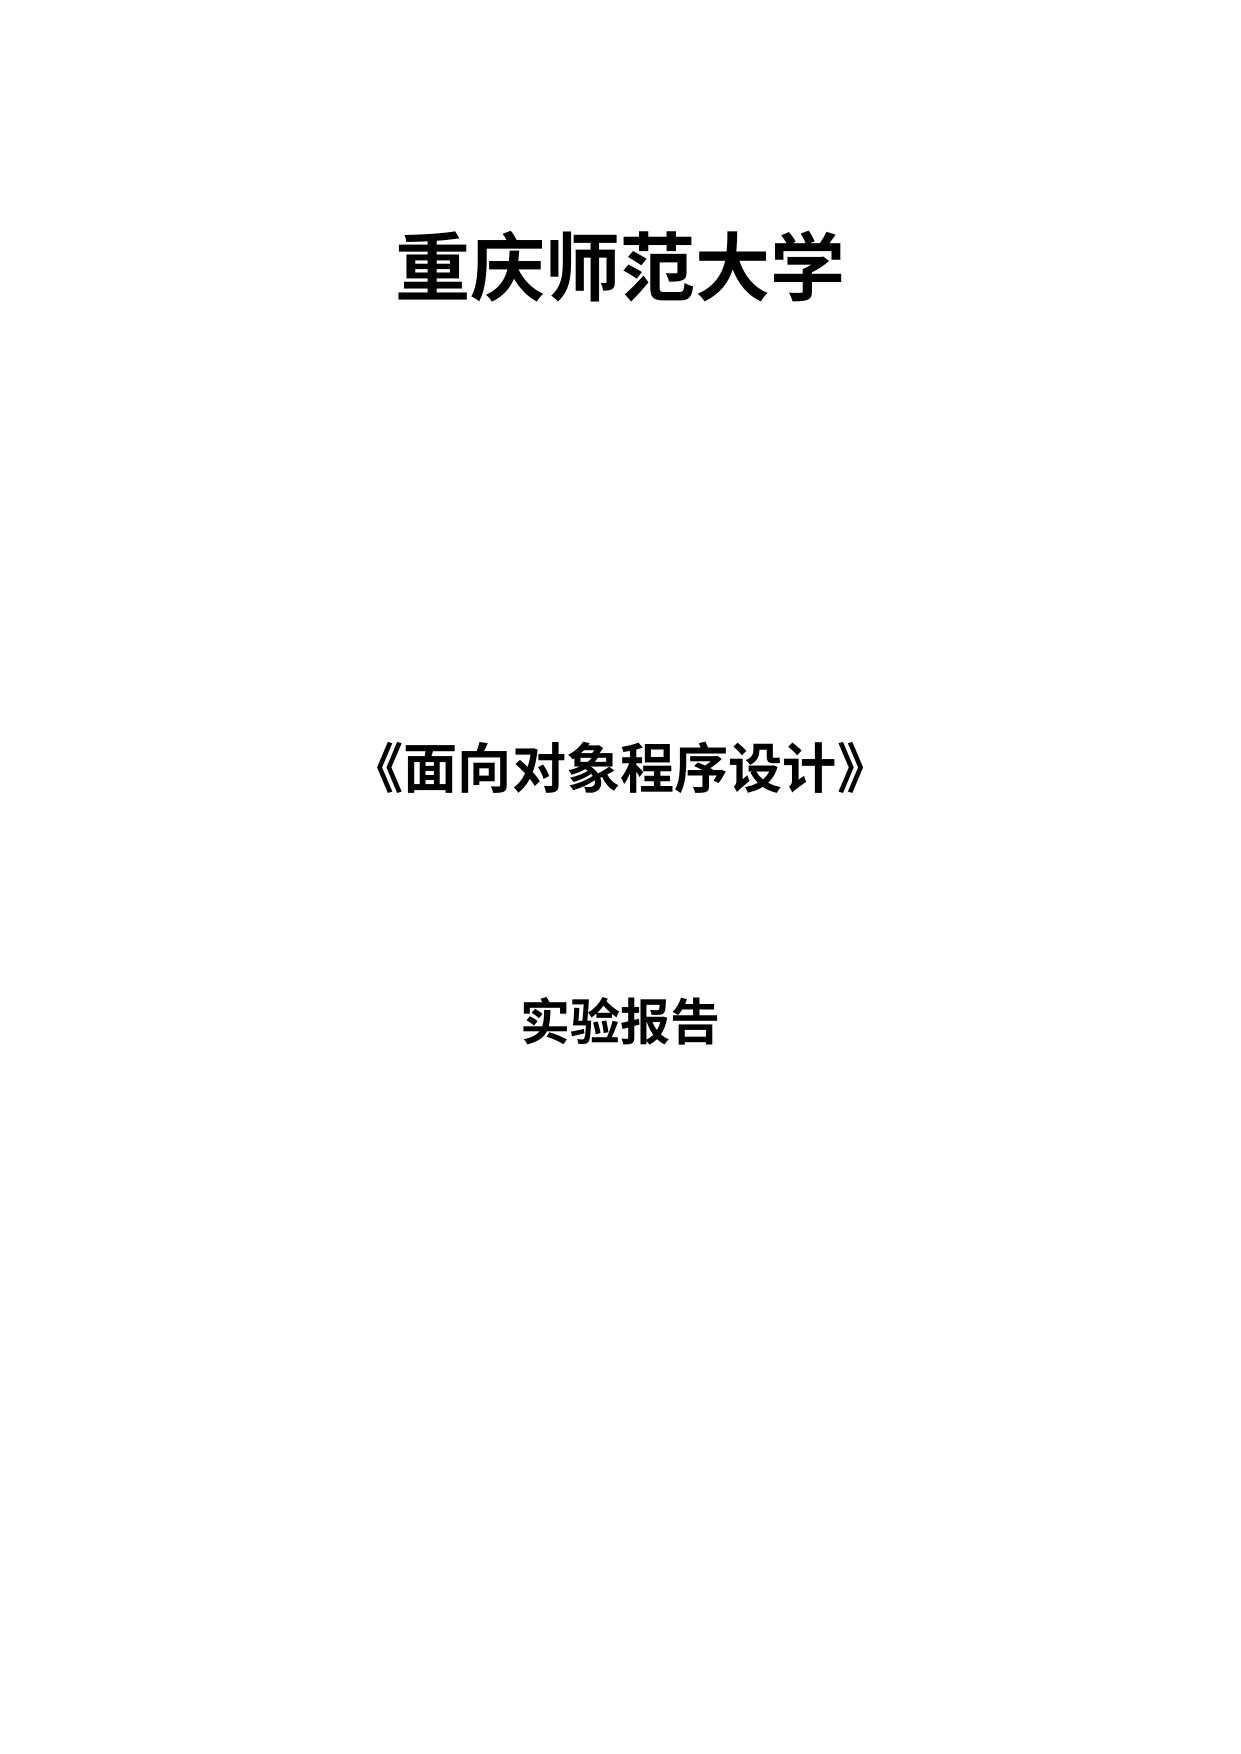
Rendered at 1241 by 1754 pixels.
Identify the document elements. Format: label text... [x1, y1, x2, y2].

subtitle 重庆师范大学 [187, 197, 1053, 327]
text 《面向对象程序设计》 [187, 716, 1053, 813]
text 实验报告 [187, 970, 1053, 1068]
